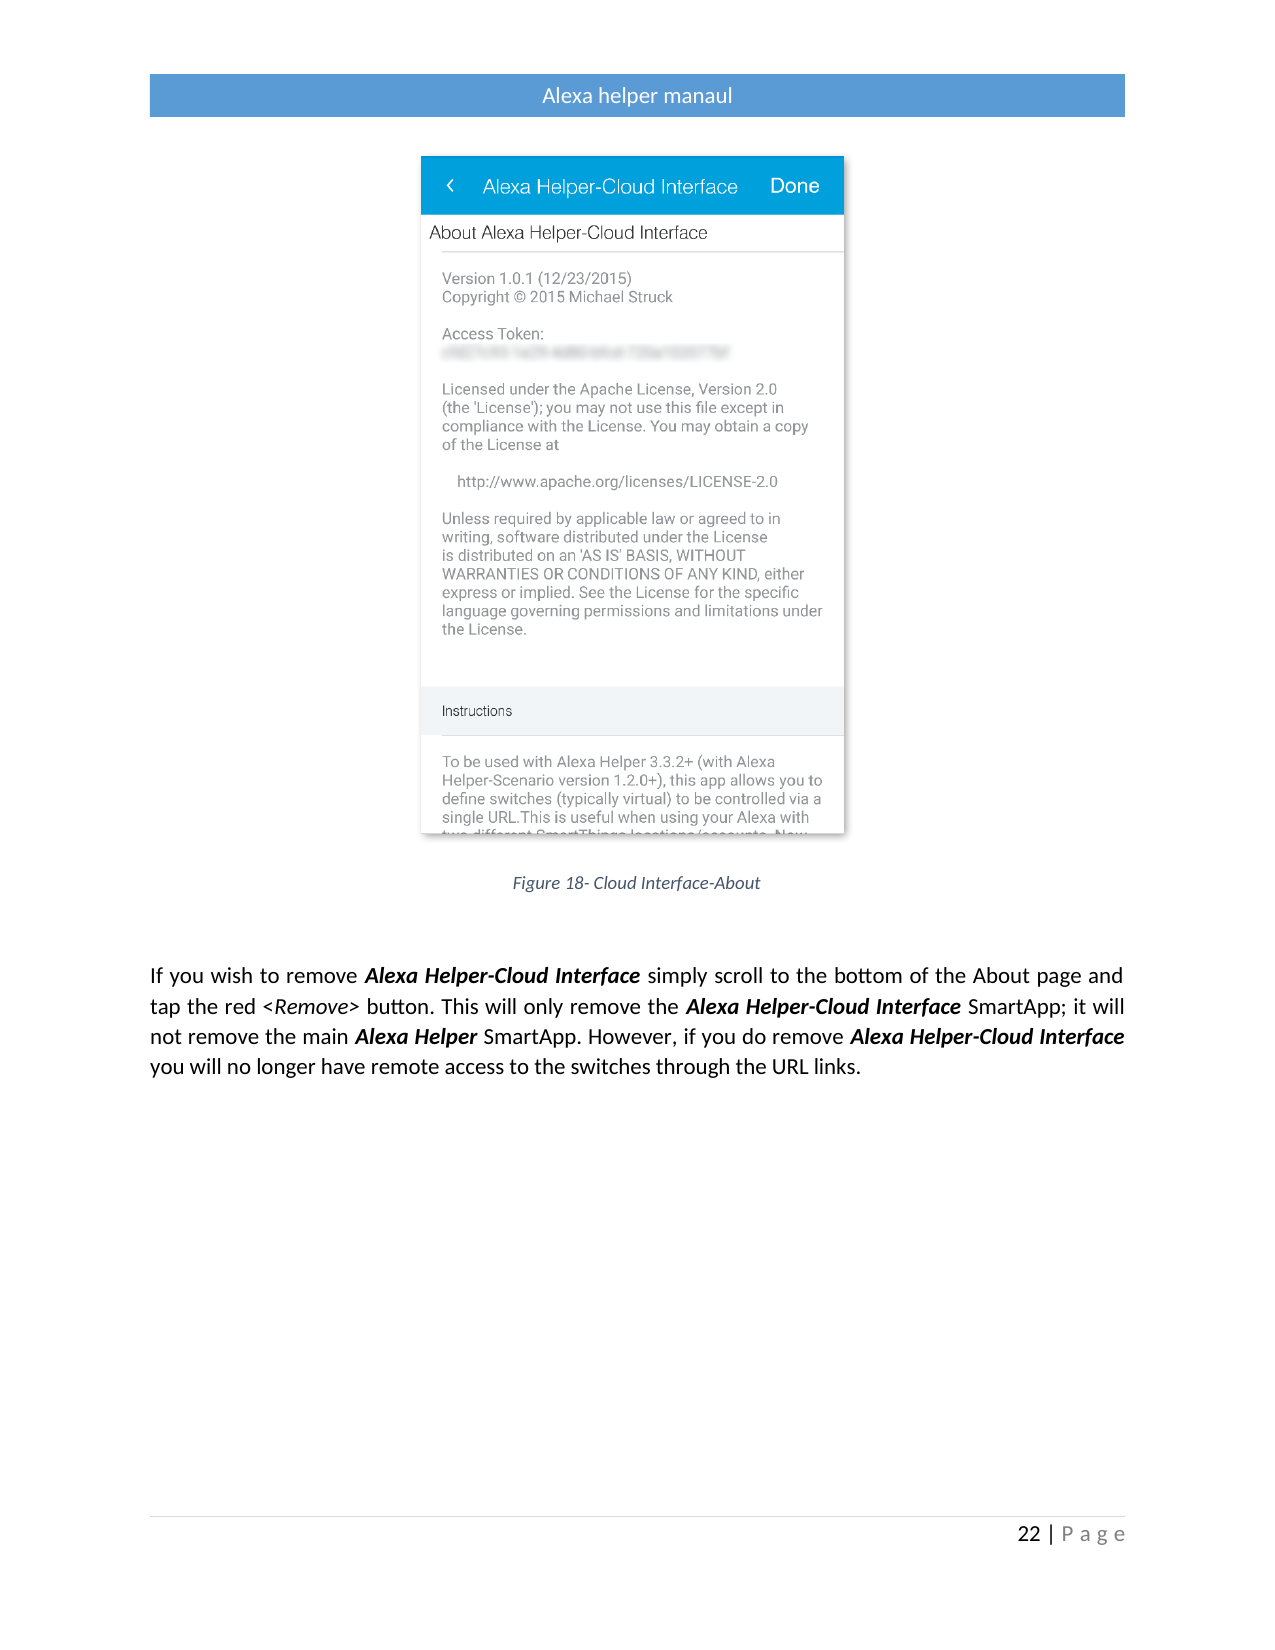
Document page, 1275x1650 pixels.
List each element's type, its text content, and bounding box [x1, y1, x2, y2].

picture [421, 215, 844, 834]
picture [772, 178, 779, 192]
text If you wish to remove Alexa Helper-Cloud Interface simply scroll to the bottom of the About page and tap the red <Remove> button. This will only remove the Alexa Helper-Cloud Interface SmartApp; it will not remove the main Alexa Helper SmartApp. However, if you do remove Alexa Helper-Cloud Interface you will no longer have remote access to the switches through the URL links. [150, 962, 1125, 1080]
